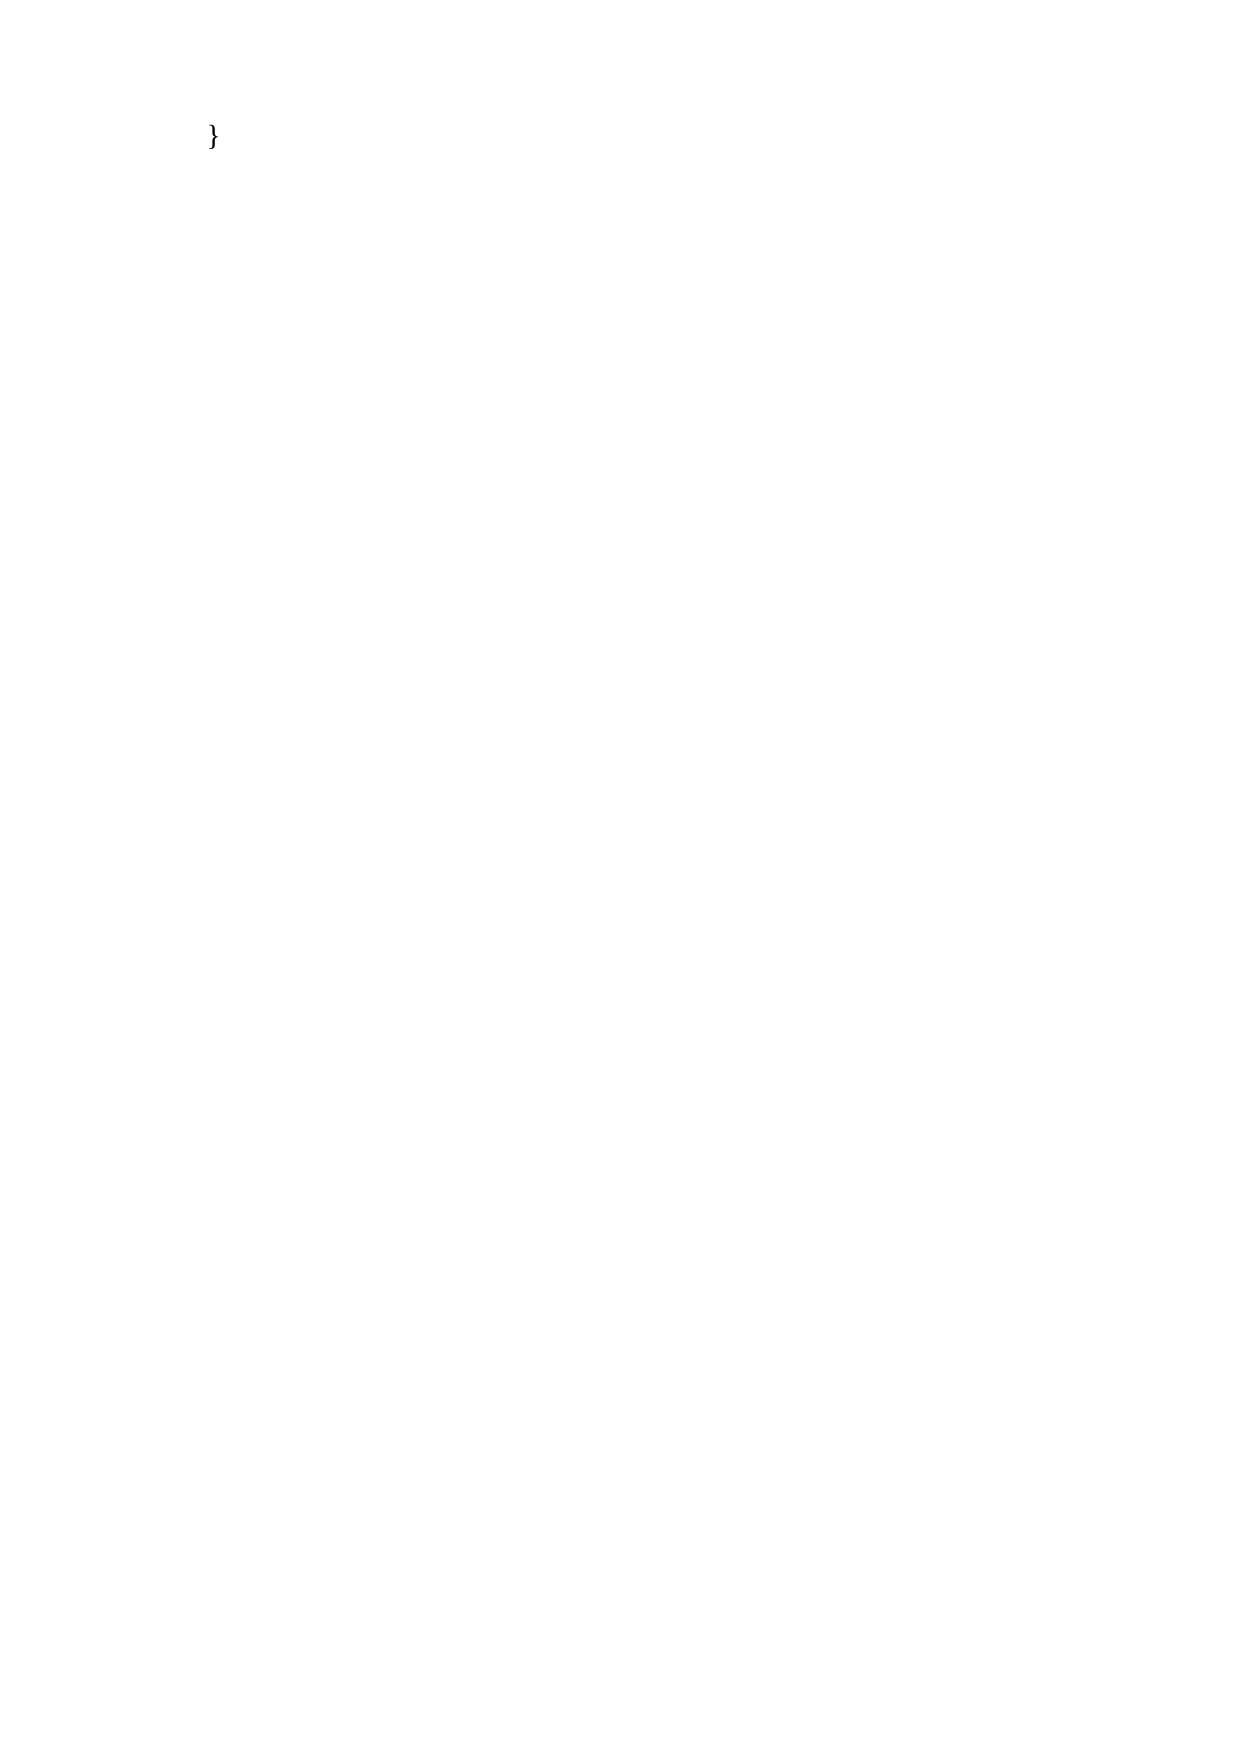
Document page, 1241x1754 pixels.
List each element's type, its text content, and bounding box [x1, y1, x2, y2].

text } [177, 118, 1152, 152]
